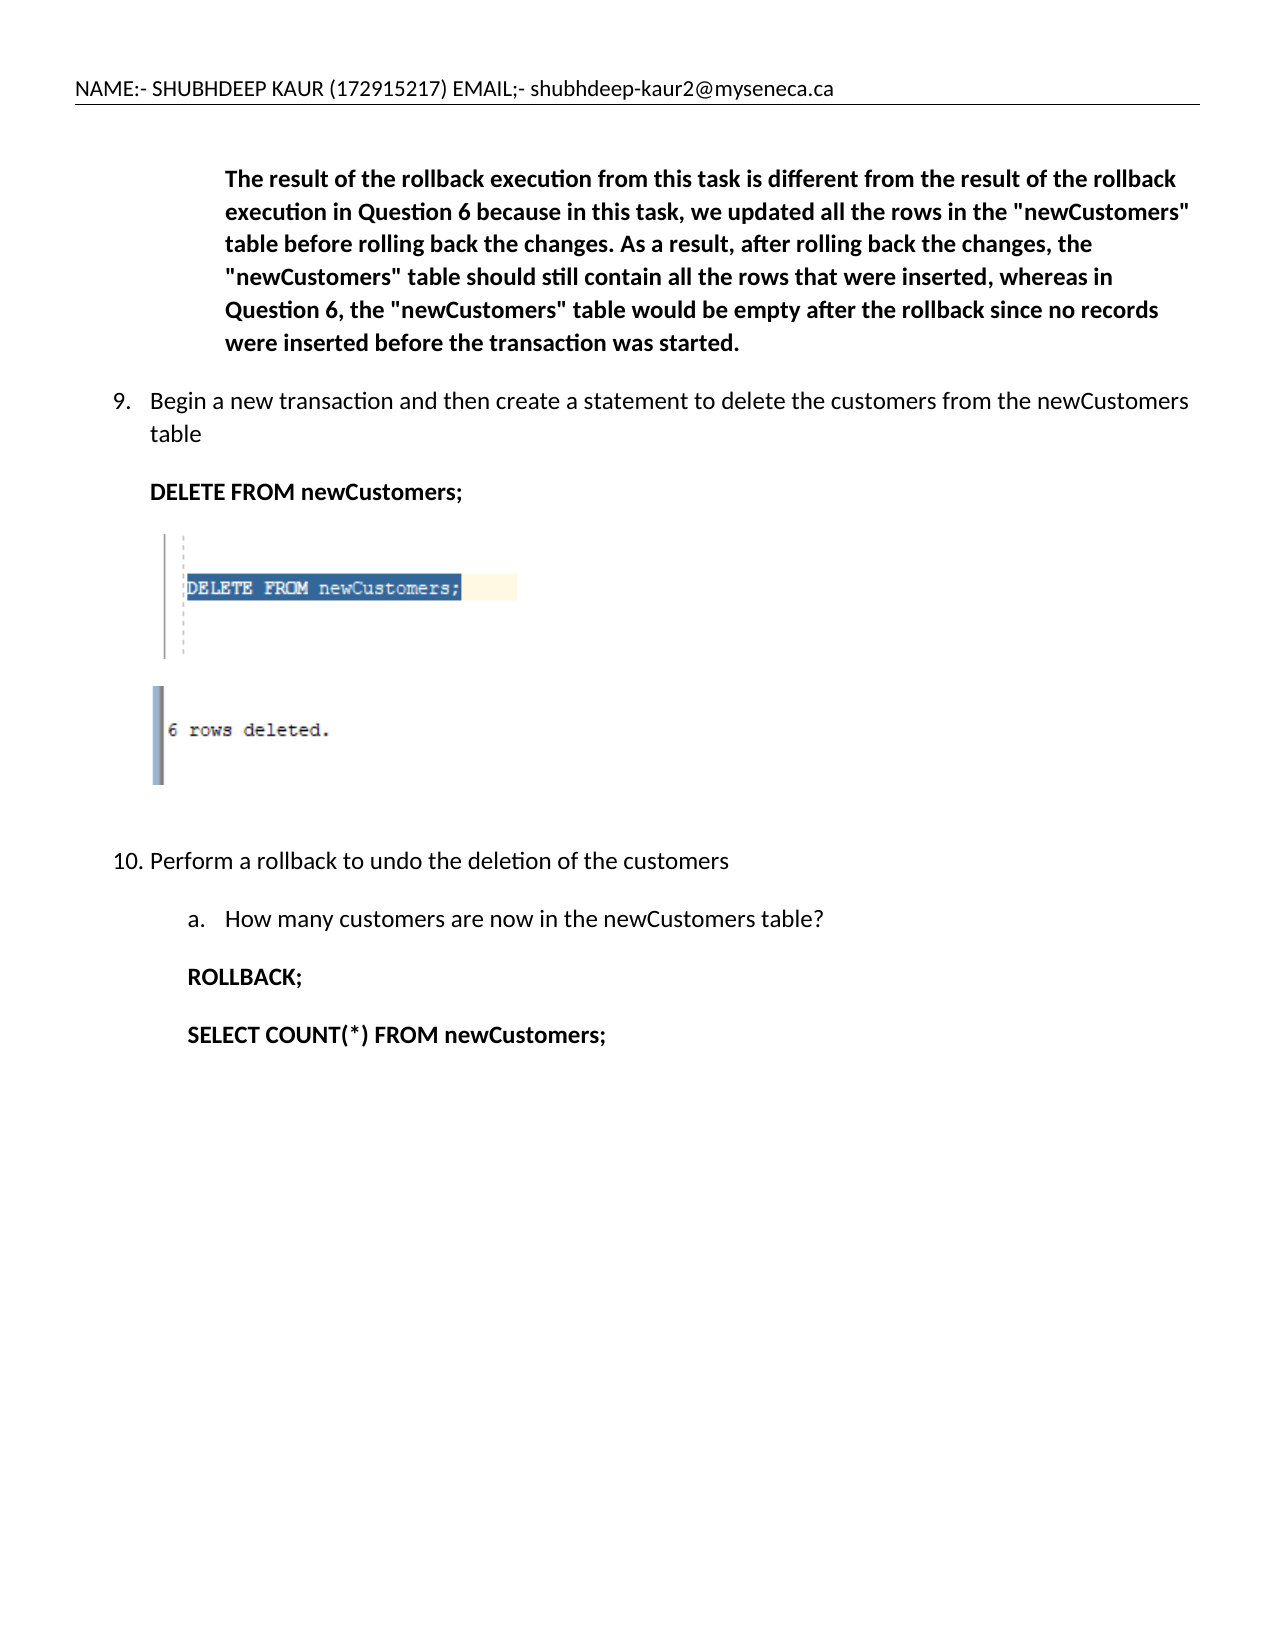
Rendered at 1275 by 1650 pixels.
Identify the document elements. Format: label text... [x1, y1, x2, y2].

list DELETE FROM newCustomers; [150, 476, 1200, 507]
list Perform a rollback to undo the deletion of the customers [112, 845, 1200, 876]
list The result of the rollback execution from this task is different from the result of the rollback execution in Question 6 because in this task, we updated all the rows in the "newCustomers" table before rolling back the changes. As a result, after rolling back the changes, the "newCustomers" table should still contain all the rows that were inserted, whereas in Question 6, the "newCustomers" table would be empty after the rollback since no records were inserted before the transaction was started. [225, 163, 1200, 358]
picture [150, 534, 518, 659]
list Begin a new transaction and then create a statement to delete the customers from the newCustomers table [112, 385, 1200, 449]
list How many customers are now in the newCustomers table? [187, 903, 1200, 934]
list ROLLBACK; [187, 961, 1200, 992]
list SELECT COUNT(*) FROM newCustomers; [187, 1019, 1200, 1049]
picture [150, 686, 385, 785]
